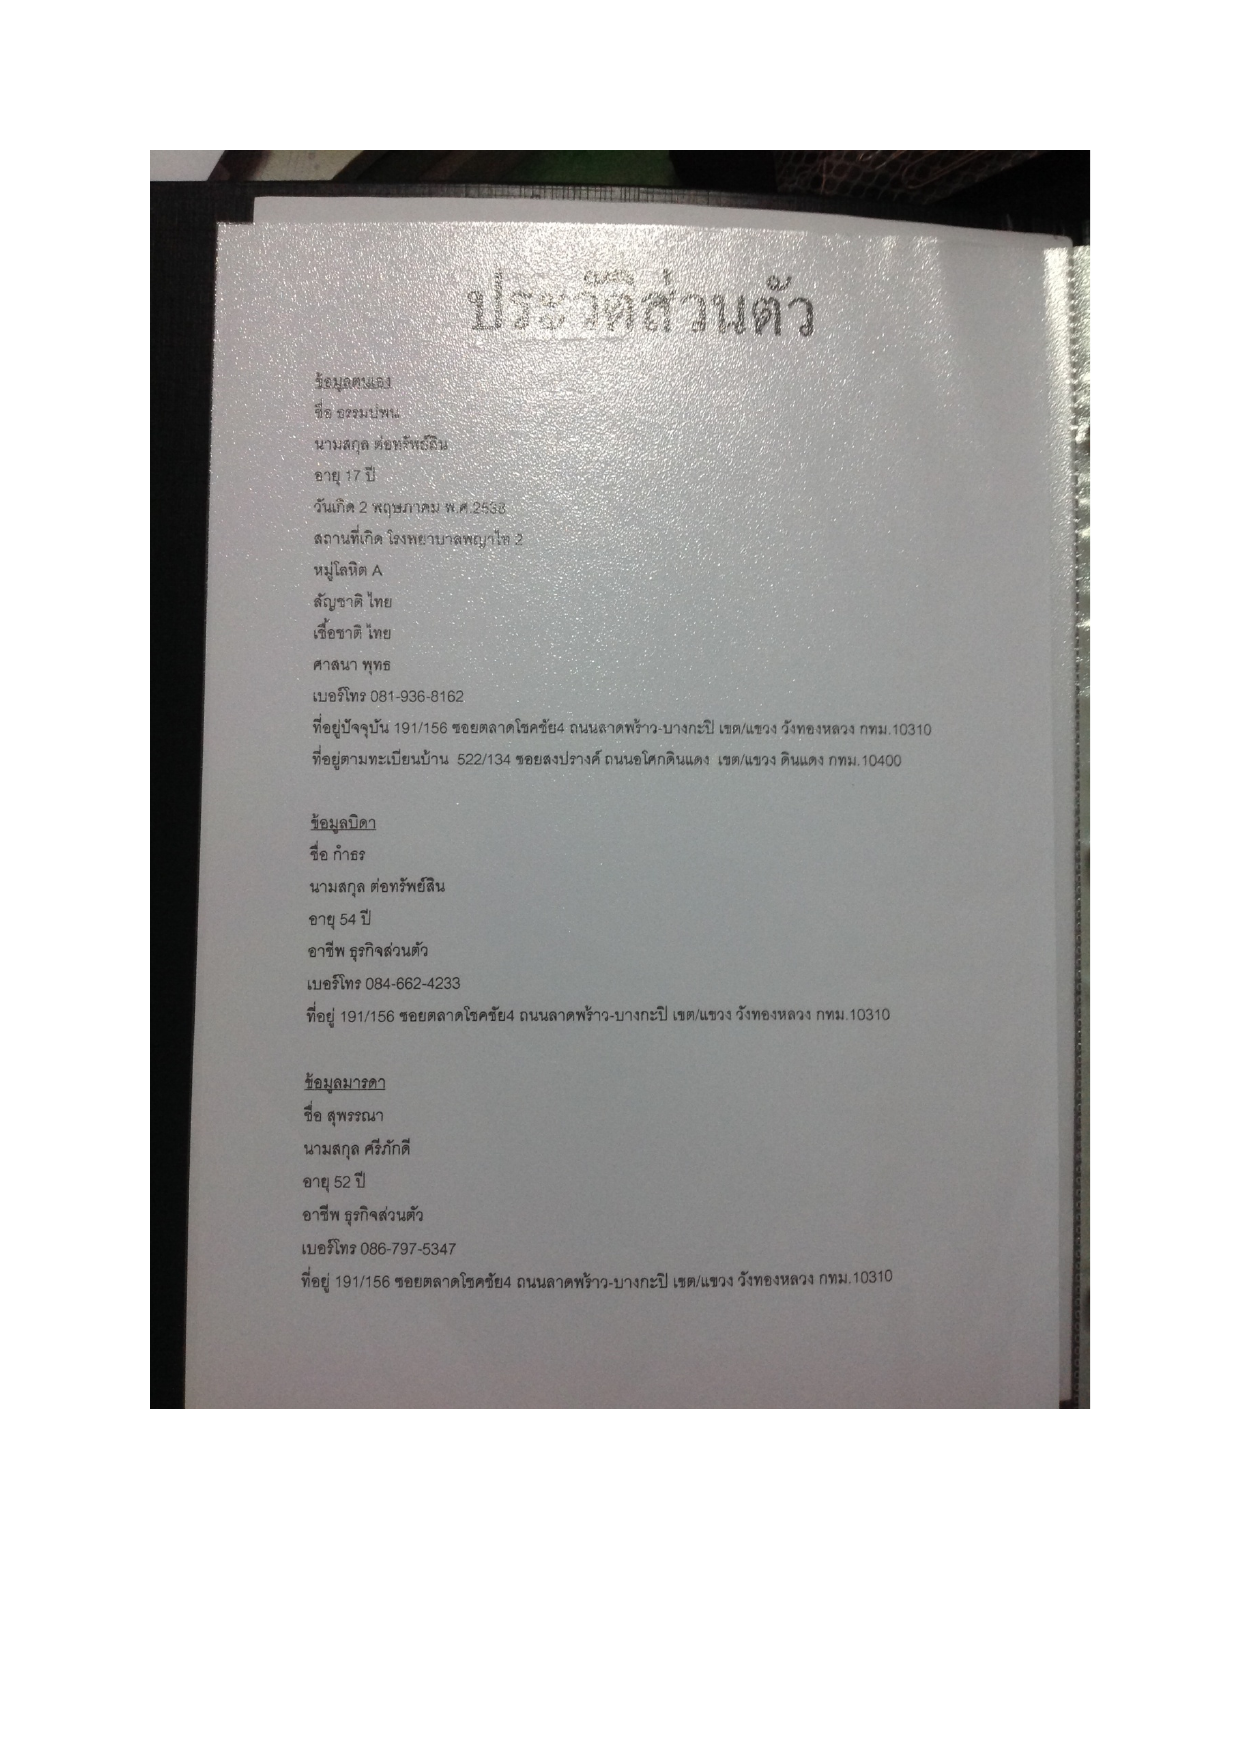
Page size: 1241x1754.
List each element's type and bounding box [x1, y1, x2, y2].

picture [150, 150, 1091, 1409]
